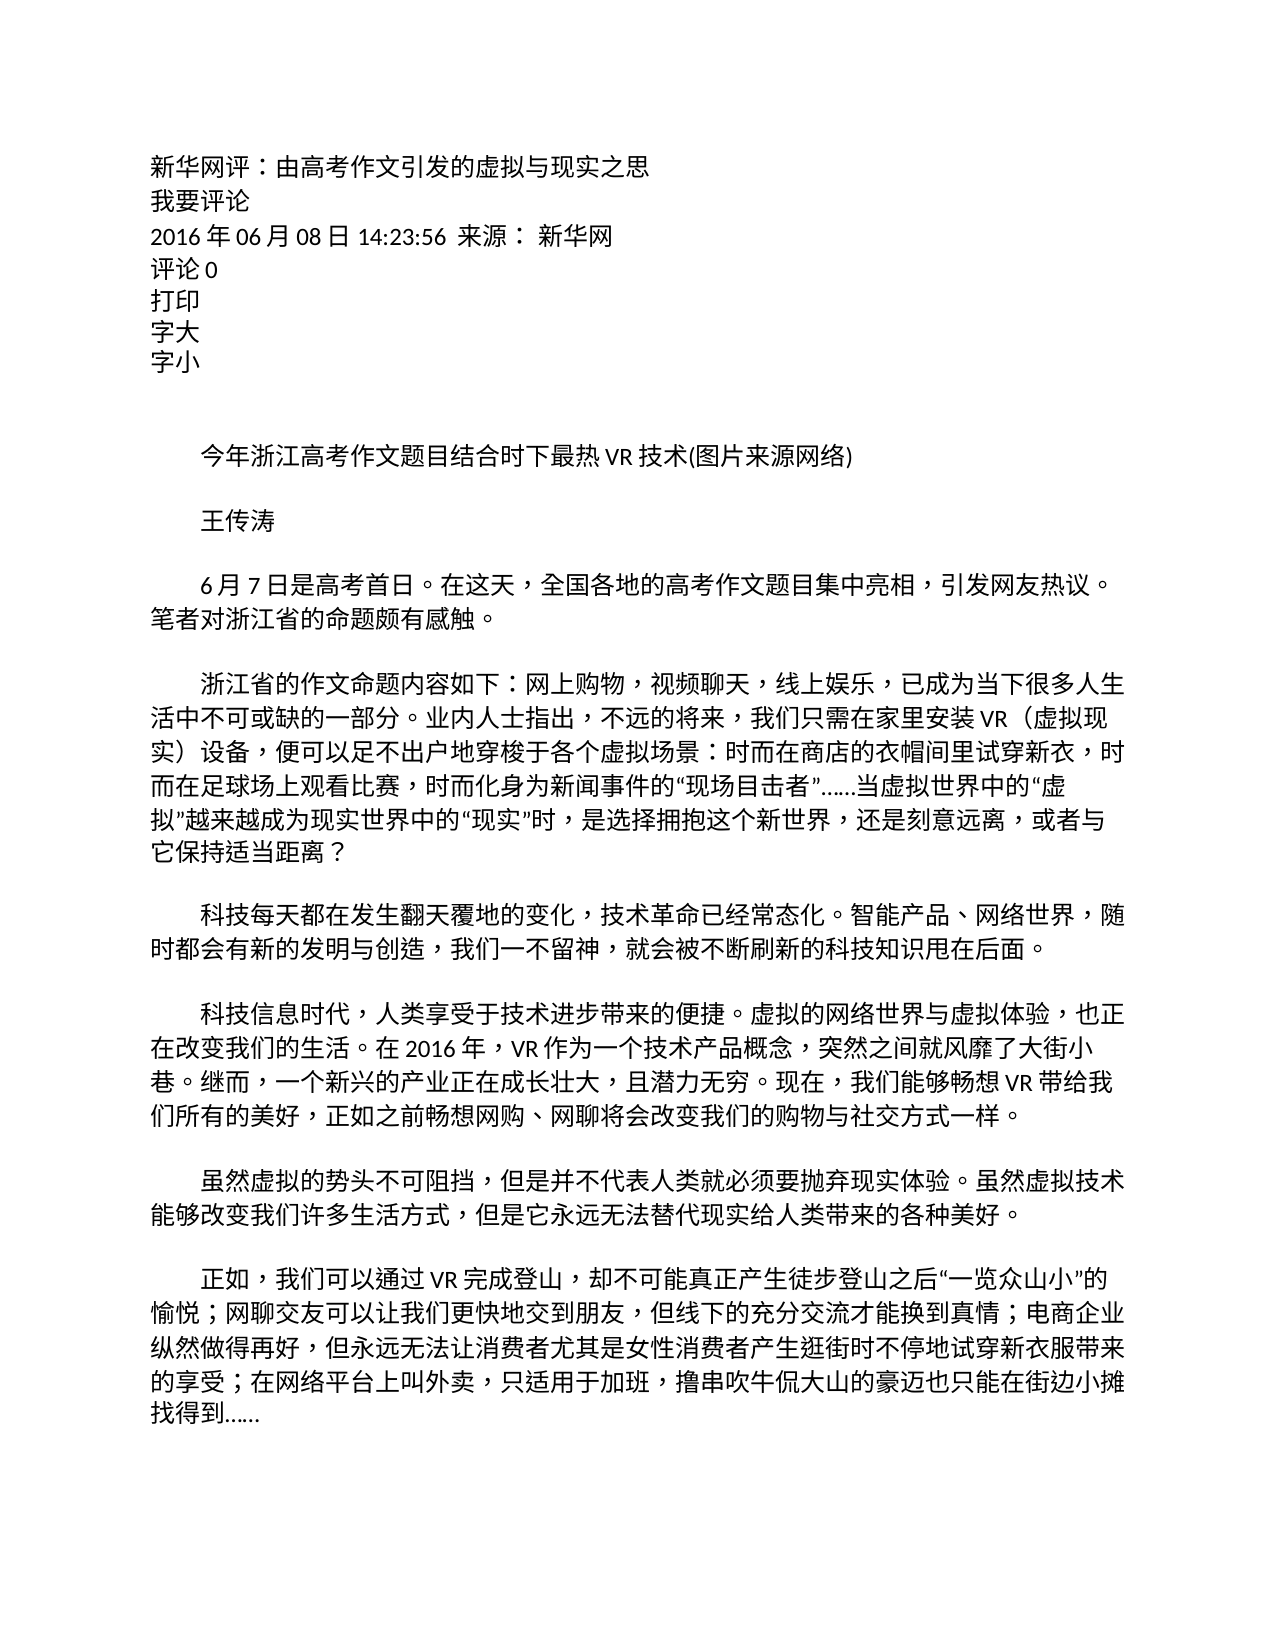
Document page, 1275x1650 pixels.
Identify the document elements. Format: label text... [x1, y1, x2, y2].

text 我要评论 [150, 184, 1125, 218]
text 2016年06月08日 14:23:56 来源： 新华网 [150, 218, 1125, 252]
text 新华网评：由高考作文引发的虚拟与现实之思 [150, 150, 1125, 184]
text 字大 [150, 317, 1125, 347]
text 今年浙江高考作文题目结合时下最热VR技术(图片来源网络) [150, 439, 1125, 473]
text 科技每天都在发生翻天覆地的变化，技术革命已经常态化。智能产品、网络世界，随时都会有新的发明与创造，我们一不留神，就会被不断刷新的科技知识甩在后面。 [150, 898, 1125, 966]
text 浙江省的作文命题内容如下：网上购物，视频聊天，线上娱乐，已成为当下很多人生活中不可或缺的一部分。业内人士指出，不远的将来，我们只需在家里安装VR（虚拟现实）设备，便可以足不出户地穿梭于各个虚拟场景：时而在商店的衣帽间里试穿新衣，时而在足球场上观看比赛，时而化身为新闻事件的“现场目击者”……当虚拟世界中的“虚拟”越来越成为现实世界中的“现实”时，是选择拥抱这个新世界，还是刻意远离，或者与它保持适当距离？ [150, 667, 1125, 867]
text 科技信息时代，人类享受于技术进步带来的便捷。虚拟的网络世界与虚拟体验，也正在改变我们的生活。在2016年，VR作为一个技术产品概念，突然之间就风靡了大街小巷。继而，一个新兴的产业正在成长壮大，且潜力无穷。现在，我们能够畅想VR带给我们所有的美好，正如之前畅想网购、网聊将会改变我们的购物与社交方式一样。 [150, 997, 1125, 1133]
text 王传涛 [150, 503, 1125, 537]
text 字小 [150, 347, 1125, 378]
text 打印 [150, 286, 1125, 317]
text 6月7日是高考首日。在这天，全国各地的高考作文题目集中亮相，引发网友热议。笔者对浙江省的命题颇有感触。 [150, 568, 1125, 636]
text 正如，我们可以通过VR完成登山，却不可能真正产生徒步登山之后“一览众山小”的愉悦；网聊交友可以让我们更快地交到朋友，但线下的充分交流才能换到真情；电商企业纵然做得再好，但永远无法让消费者尤其是女性消费者产生逛街时不停地试穿新衣服带来的享受；在网络平台上叫外卖，只适用于加班，撸串吹牛侃大山的豪迈也只能在街边小摊找得到…… [150, 1262, 1125, 1429]
text 评论0 [150, 252, 1125, 286]
text 虽然虚拟的势头不可阻挡，但是并不代表人类就必须要抛弃现实体验。虽然虚拟技术能够改变我们许多生活方式，但是它永远无法替代现实给人类带来的各种美好。 [150, 1163, 1125, 1232]
